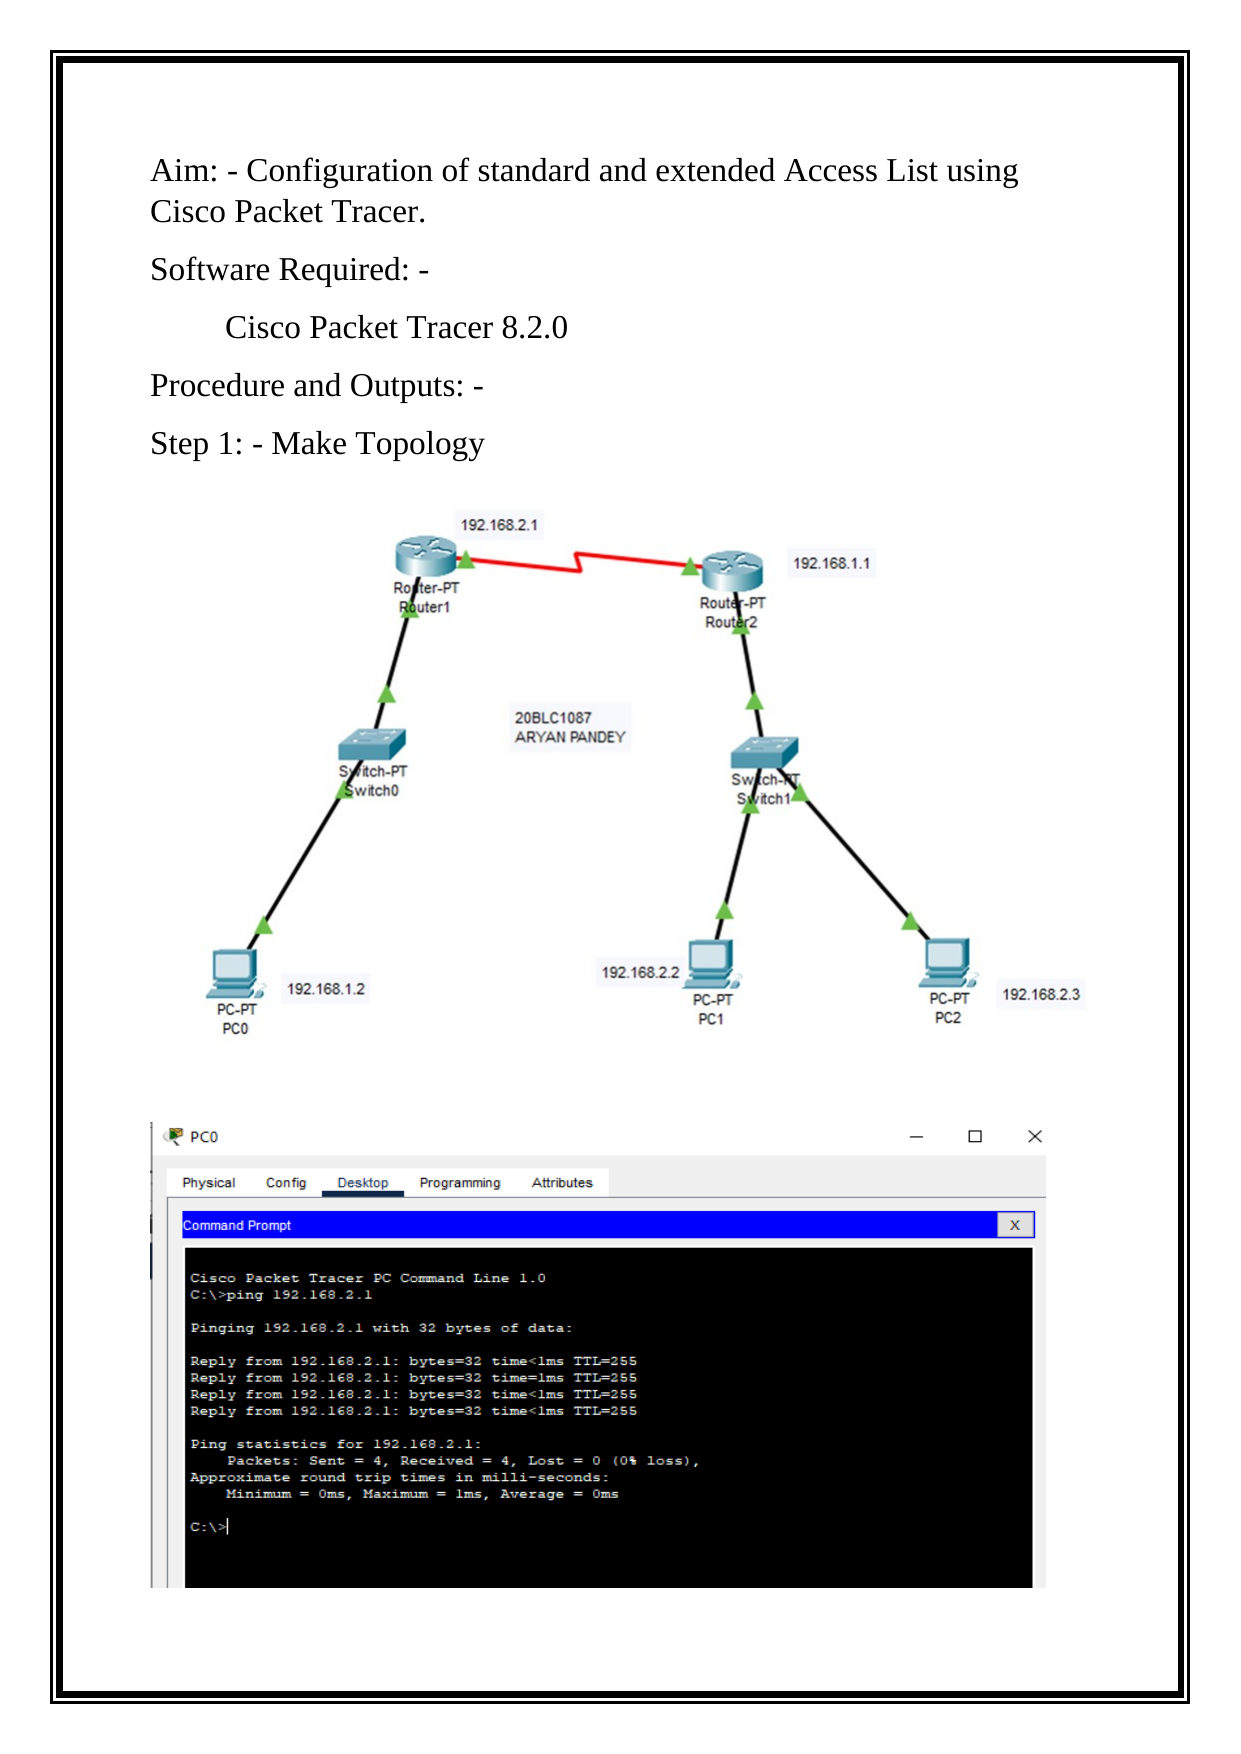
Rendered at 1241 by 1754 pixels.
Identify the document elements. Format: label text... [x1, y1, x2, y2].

picture [150, 1122, 1047, 1588]
text Software Required: - [150, 249, 1090, 288]
picture [150, 481, 1090, 1046]
text Step 1: - Make Topology [150, 423, 1090, 462]
text Cisco Packet Tracer 8.2.0 [150, 307, 1090, 346]
text Aim: - Configuration of standard and extended Access List using Cisco Packet Tracer. [150, 150, 1090, 230]
text Procedure and Outputs: - [150, 365, 1090, 404]
